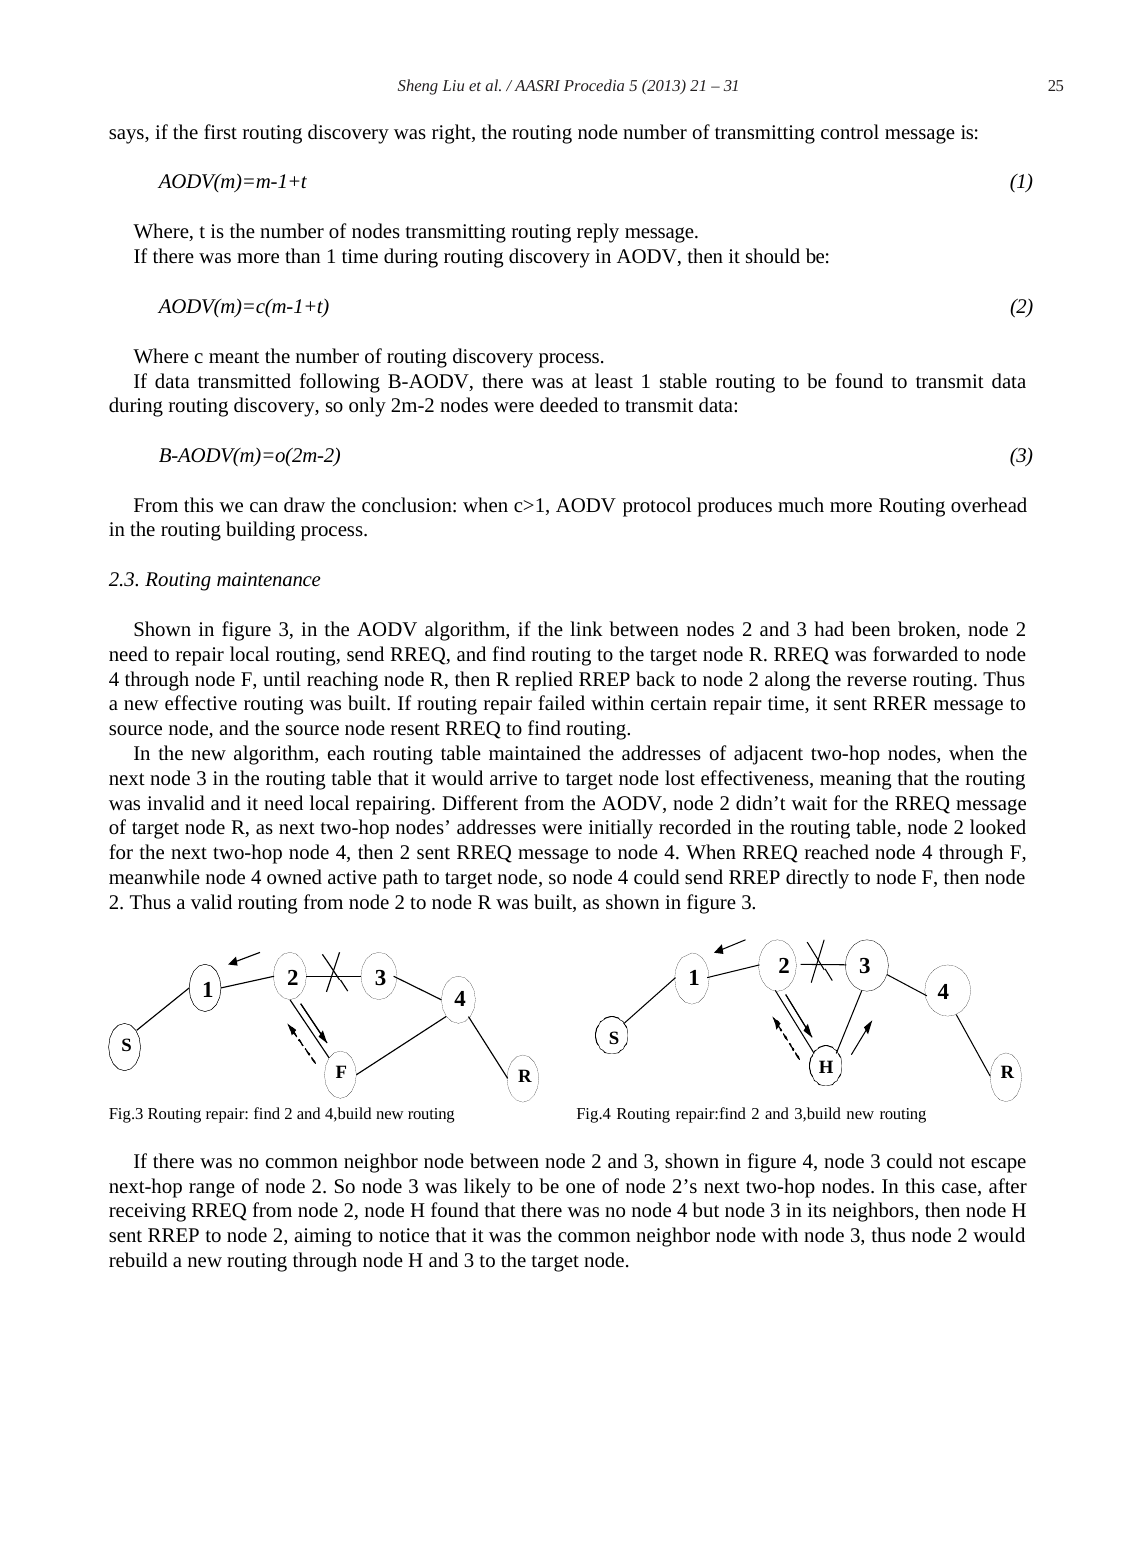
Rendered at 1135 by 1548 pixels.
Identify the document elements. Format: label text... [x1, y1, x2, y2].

text From this we can draw the conclusion: when c>1, AODV protocol produces much more Routing overhead in the routing building process. [108, 492, 1028, 541]
text Where, t is the number of nodes transmitting routing reply message. [133, 219, 1078, 243]
text Fig.3 Routing repair: find 2 and 4,build new routing Fig.4 Routing repair:find 2 and 3,build new routing [108, 938, 1078, 1123]
list Routing maintenance [108, 567, 1078, 591]
text Where c meant the number of routing discovery process. [133, 344, 1078, 368]
text If there was no common neighbor node between node 2 and 3, shown in figure 4, node 3 could not escape next-hop range of node 2. So node 3 was likely to be one of node 2’s next two-hop nodes. In this case, after receiving RREQ from node 2, node H found that there was no node 4 but node 3 in its neighbors, then node H sent RREP to node 2, aiming to notice that it was the common neighbor node with node 3, thus node 2 would rebuild a new routing through node H and 3 to the target node. [108, 1149, 1028, 1272]
text AODV(m)=c(m-1+t) (2) [159, 293, 1078, 318]
text Shown in figure 3, in the AODV algorithm, if the link between nodes 2 and 3 had been broken, node 2 need to repair local routing, send RREQ, and find routing to the target node R. RREQ was forwarded to node 4 through node F, until reaching node R, then R replied RREP back to node 2 along the reverse routing. Thus a new effective routing was built. If routing repair failed within certain repair time, it sent RRER message to source node, and the source node resent RREQ to find routing. [108, 617, 1028, 740]
text In the new algorithm, each routing table maintained the addresses of adjacent two-hop nodes, when the next node 3 in the routing table that it would arrive to target node lost effectiveness, meaning that the routing was invalid and it need local repairing. Different from the AODV, node 2 didn’t wait for the RREQ message of target node R, as next two-hop nodes’ addresses were initially recorded in the routing table, node 2 looked for the next two-hop node 4, then 2 sent RREQ message to node 4. When RREQ reached node 4 through F, meanwhile node 4 owned active path to target node, so node 4 could send RREP directly to node F, then node [108, 741, 1028, 889]
text AODV(m)=m-1+t (1) [159, 169, 1078, 193]
text If there was more than 1 time during routing discovery in AODV, then it should be: [133, 244, 1078, 268]
text 2. Thus a valid routing from node 2 to node R was built, as shown in figure 3. [108, 890, 1078, 914]
text says, if the first routing discovery was right, the routing node number of transmitting control message is: [108, 120, 1078, 144]
text If data transmitted following B-AODV, there was at least 1 stable routing to be found to transmit data during routing discovery, so only 2m-2 nodes were deeded to transmit data: [108, 369, 1028, 417]
text B-AODV(m)=o(2m-2) (3) [159, 442, 1078, 467]
